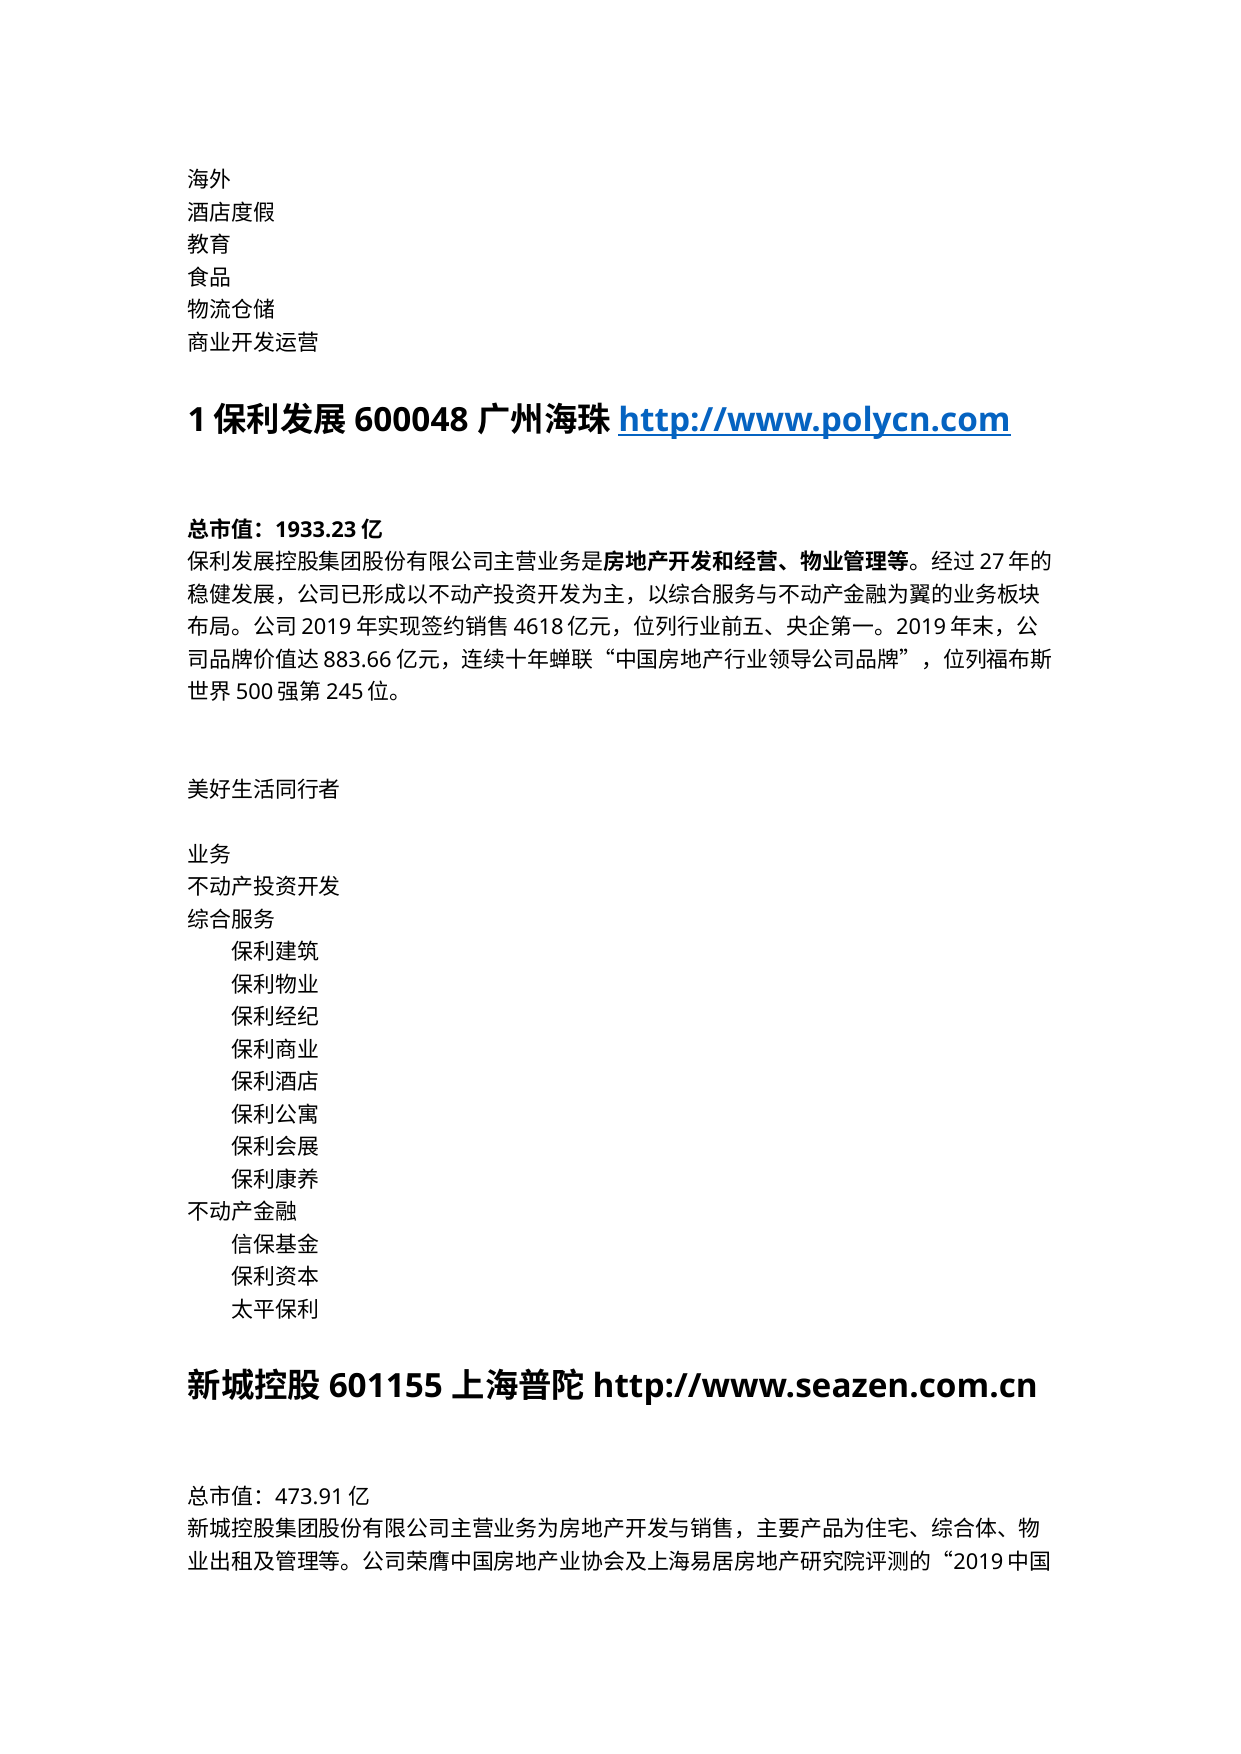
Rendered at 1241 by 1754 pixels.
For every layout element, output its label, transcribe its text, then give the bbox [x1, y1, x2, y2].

text 保利建筑 [187, 934, 1053, 966]
text 综合服务 [187, 901, 1053, 934]
text 教育 [187, 227, 1053, 259]
text 信保基金 [187, 1226, 1053, 1259]
subtitle 新城控股 601155 上海普陀 http://www.seazen.com.cn [187, 1351, 1053, 1416]
subtitle 1保利发展 600048 广州海珠 http://www.polycn.com [187, 384, 1053, 449]
text 保利经纪 [187, 999, 1053, 1031]
text 海外 [187, 162, 1053, 194]
text 保利商业 [187, 1031, 1053, 1064]
text 总市值：473.91亿 [187, 1478, 1053, 1511]
text 保利发展控股集团股份有限公司主营业务是房地产开发和经营、物业管理等。经过27年的稳健发展，公司已形成以不动产投资开发为主，以综合服务与不动产金融为翼的业务板块布局。公司2019年实现签约销售4618亿元，位列行业前五、央企第一。2019年末，公司品牌价值达883.66亿元，连续十年蝉联“中国房地产行业领导公司品牌”，位列福布斯世界500强第245位。 [187, 544, 1053, 706]
text 保利物业 [187, 966, 1053, 999]
text 保利会展 [187, 1129, 1053, 1161]
text 食品 [187, 259, 1053, 292]
text 物流仓储 [187, 292, 1053, 324]
text 不动产投资开发 [187, 869, 1053, 901]
text 商业开发运营 [187, 324, 1053, 357]
text 美好生活同行者 [187, 771, 1053, 804]
text 酒店度假 [187, 194, 1053, 227]
text 保利公寓 [187, 1096, 1053, 1129]
text 保利资本 [187, 1259, 1053, 1291]
text 总市值：1933.23亿 [187, 511, 1053, 544]
text 不动产金融 [187, 1194, 1053, 1226]
text 保利康养 [187, 1161, 1053, 1194]
text 保利酒店 [187, 1064, 1053, 1096]
text 太平保利 [187, 1291, 1053, 1324]
text 业务 [187, 836, 1053, 869]
